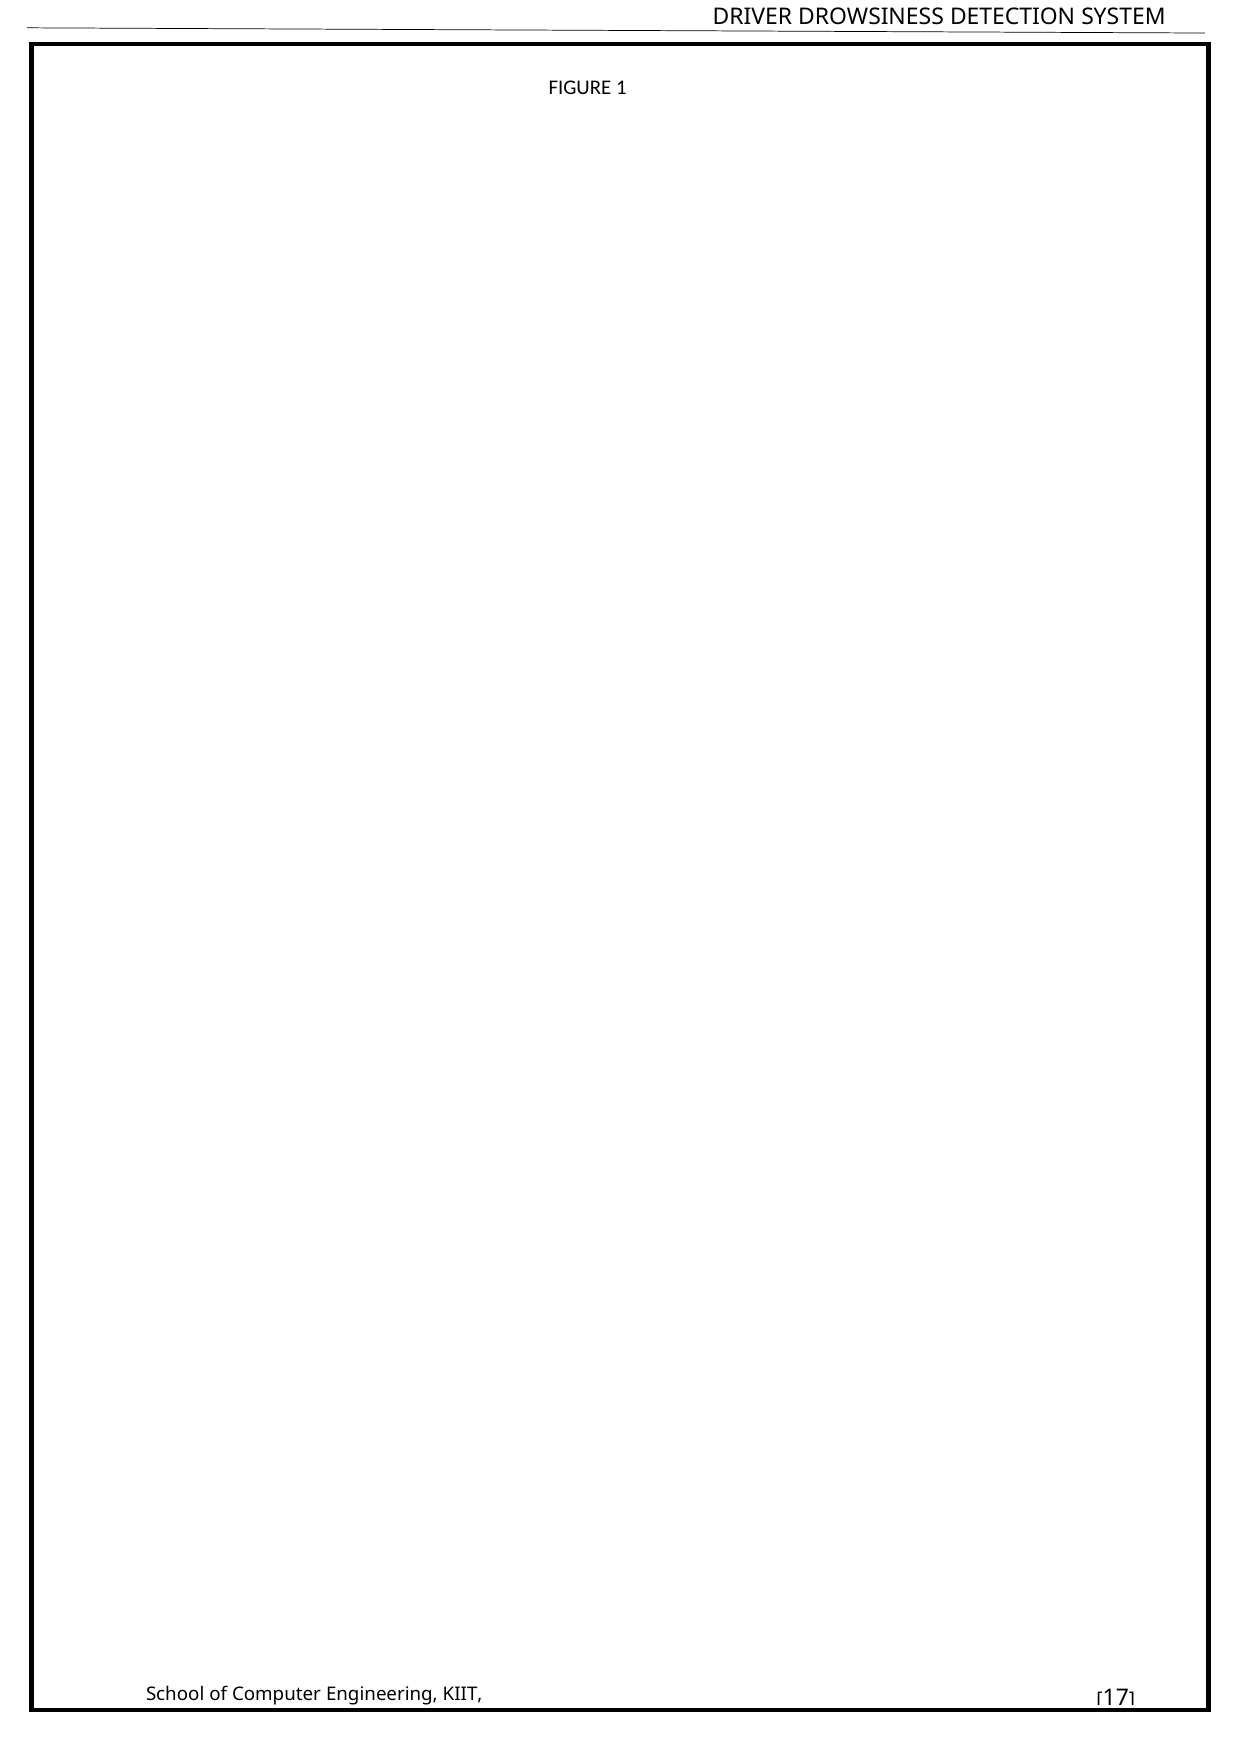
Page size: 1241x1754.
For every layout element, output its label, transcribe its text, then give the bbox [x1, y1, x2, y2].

text FIGURE 1 [74, 74, 1100, 100]
